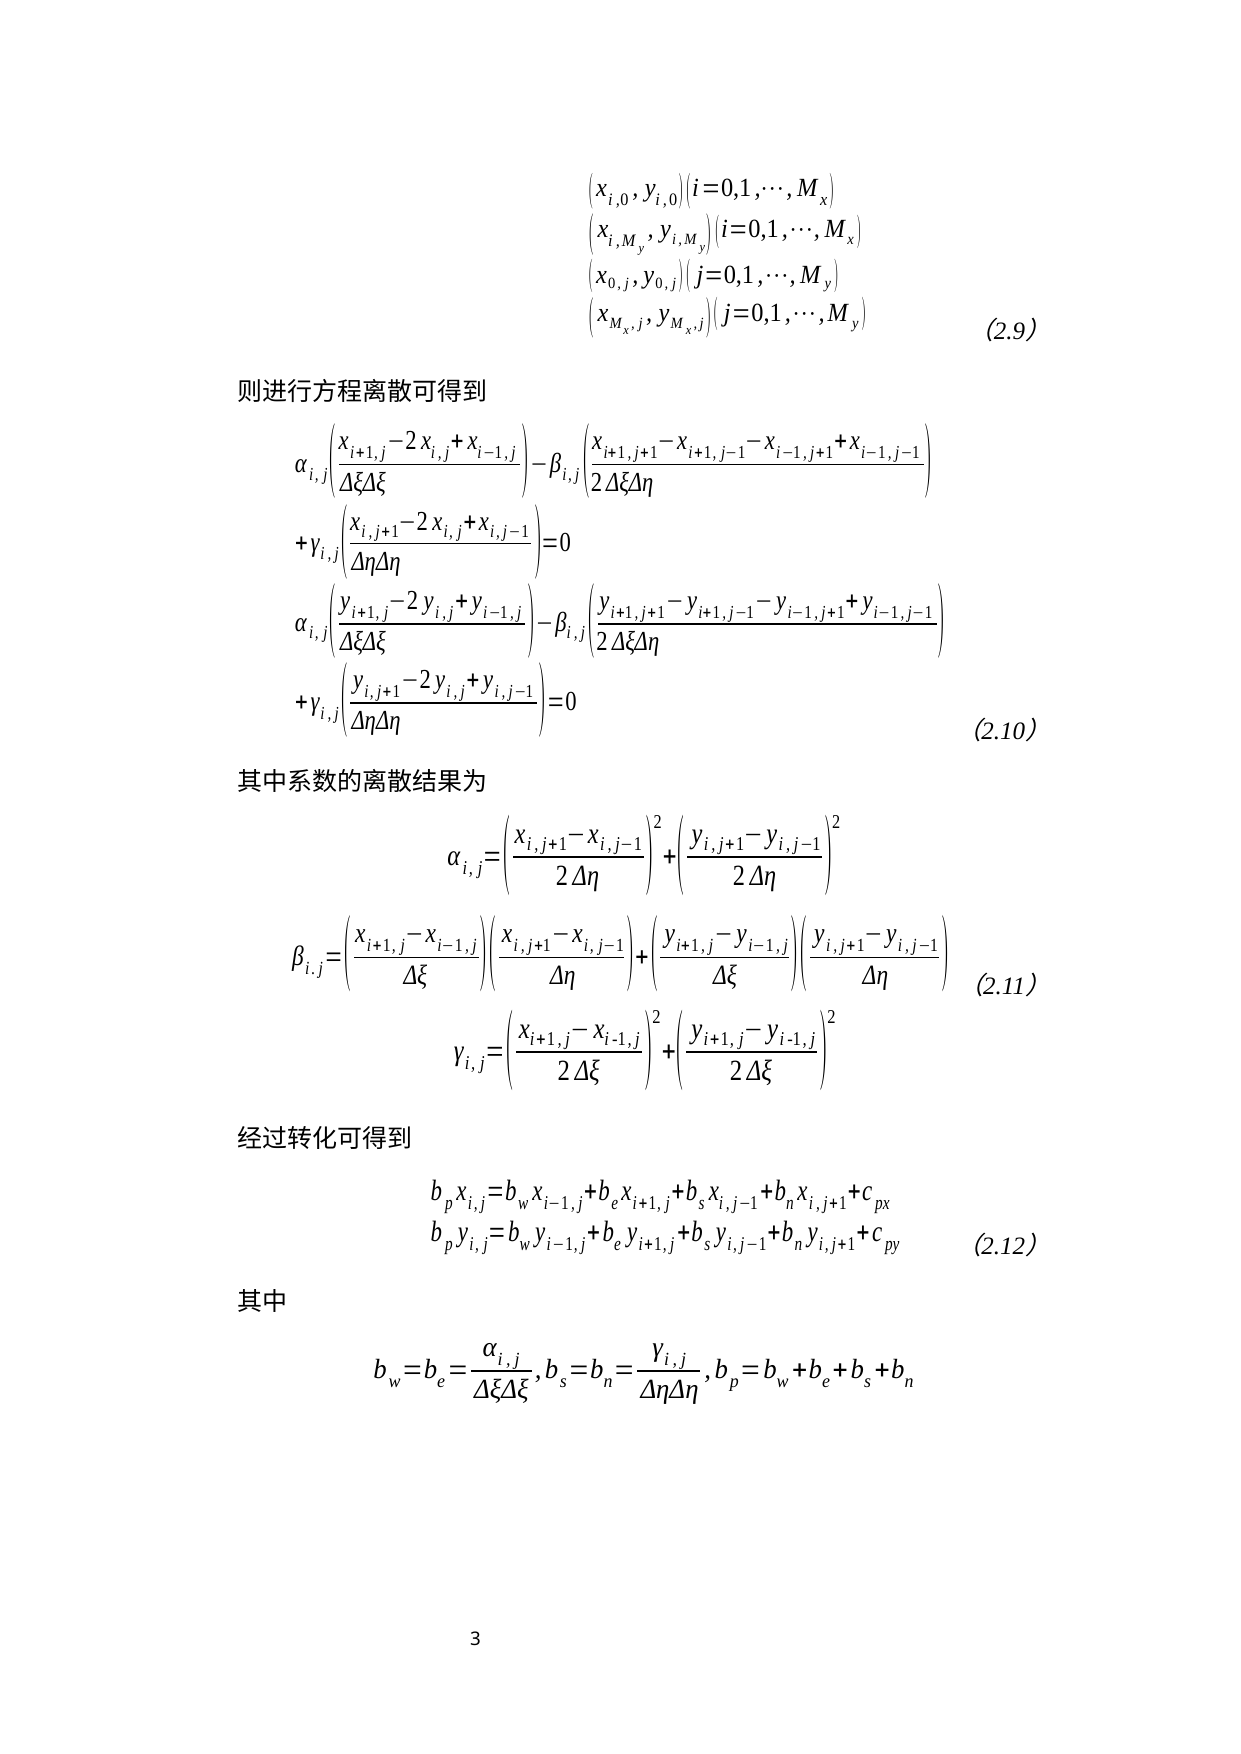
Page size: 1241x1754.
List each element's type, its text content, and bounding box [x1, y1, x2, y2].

text 其中系数的离散结果为 [187, 747, 1053, 812]
text （2.10） [187, 422, 1053, 747]
text （2.12） [187, 1169, 1053, 1267]
text 经过转化可得到 [187, 1104, 1053, 1169]
text 其中 [187, 1267, 1053, 1332]
text 则进行方程离散可得到 [187, 357, 1053, 422]
text （2.9） [187, 162, 1053, 357]
text （2.11） [187, 909, 1053, 1007]
